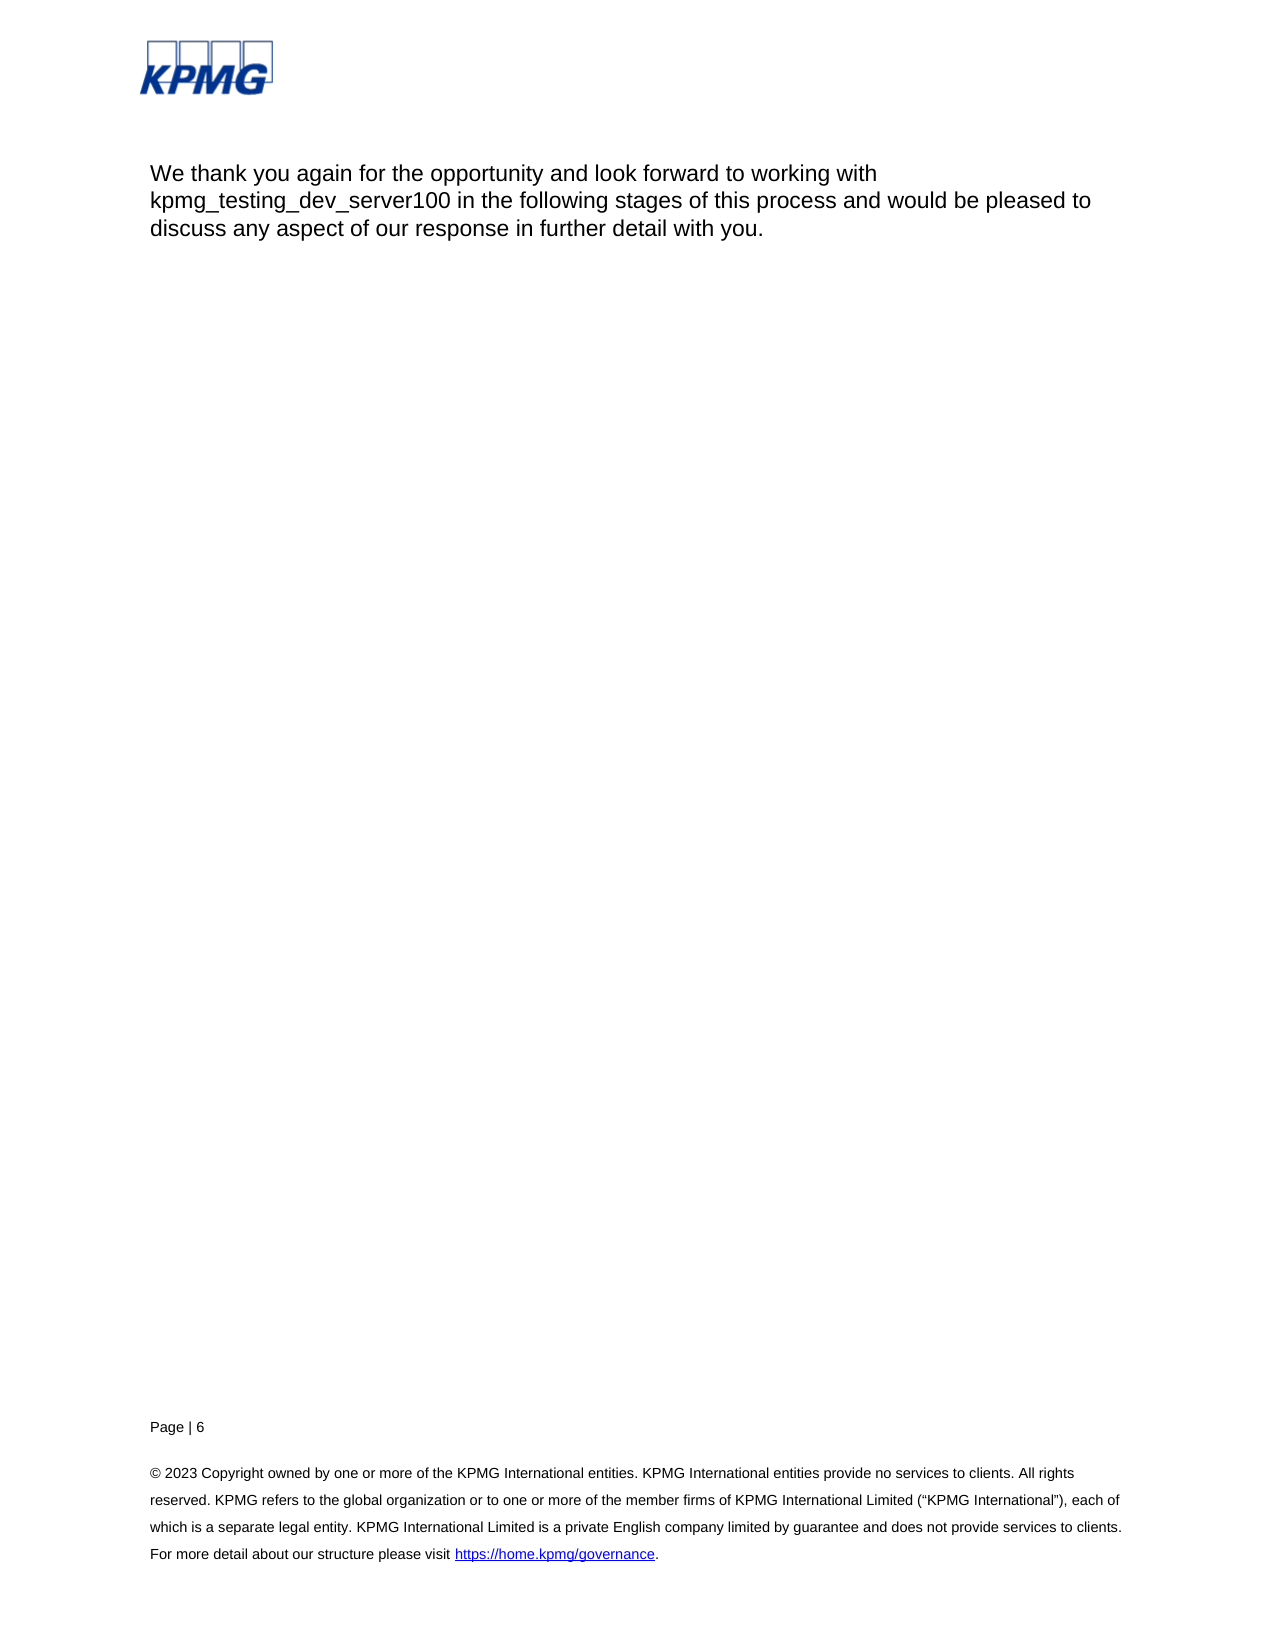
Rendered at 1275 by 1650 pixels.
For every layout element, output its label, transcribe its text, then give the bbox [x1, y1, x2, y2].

picture [118, 0, 302, 136]
text We thank you again for the opportunity and look forward to working with kpmg_testing_dev_server100 in the following stages of this process and would be pleased to discuss any aspect of our response in further detail with you. [150, 160, 1125, 241]
